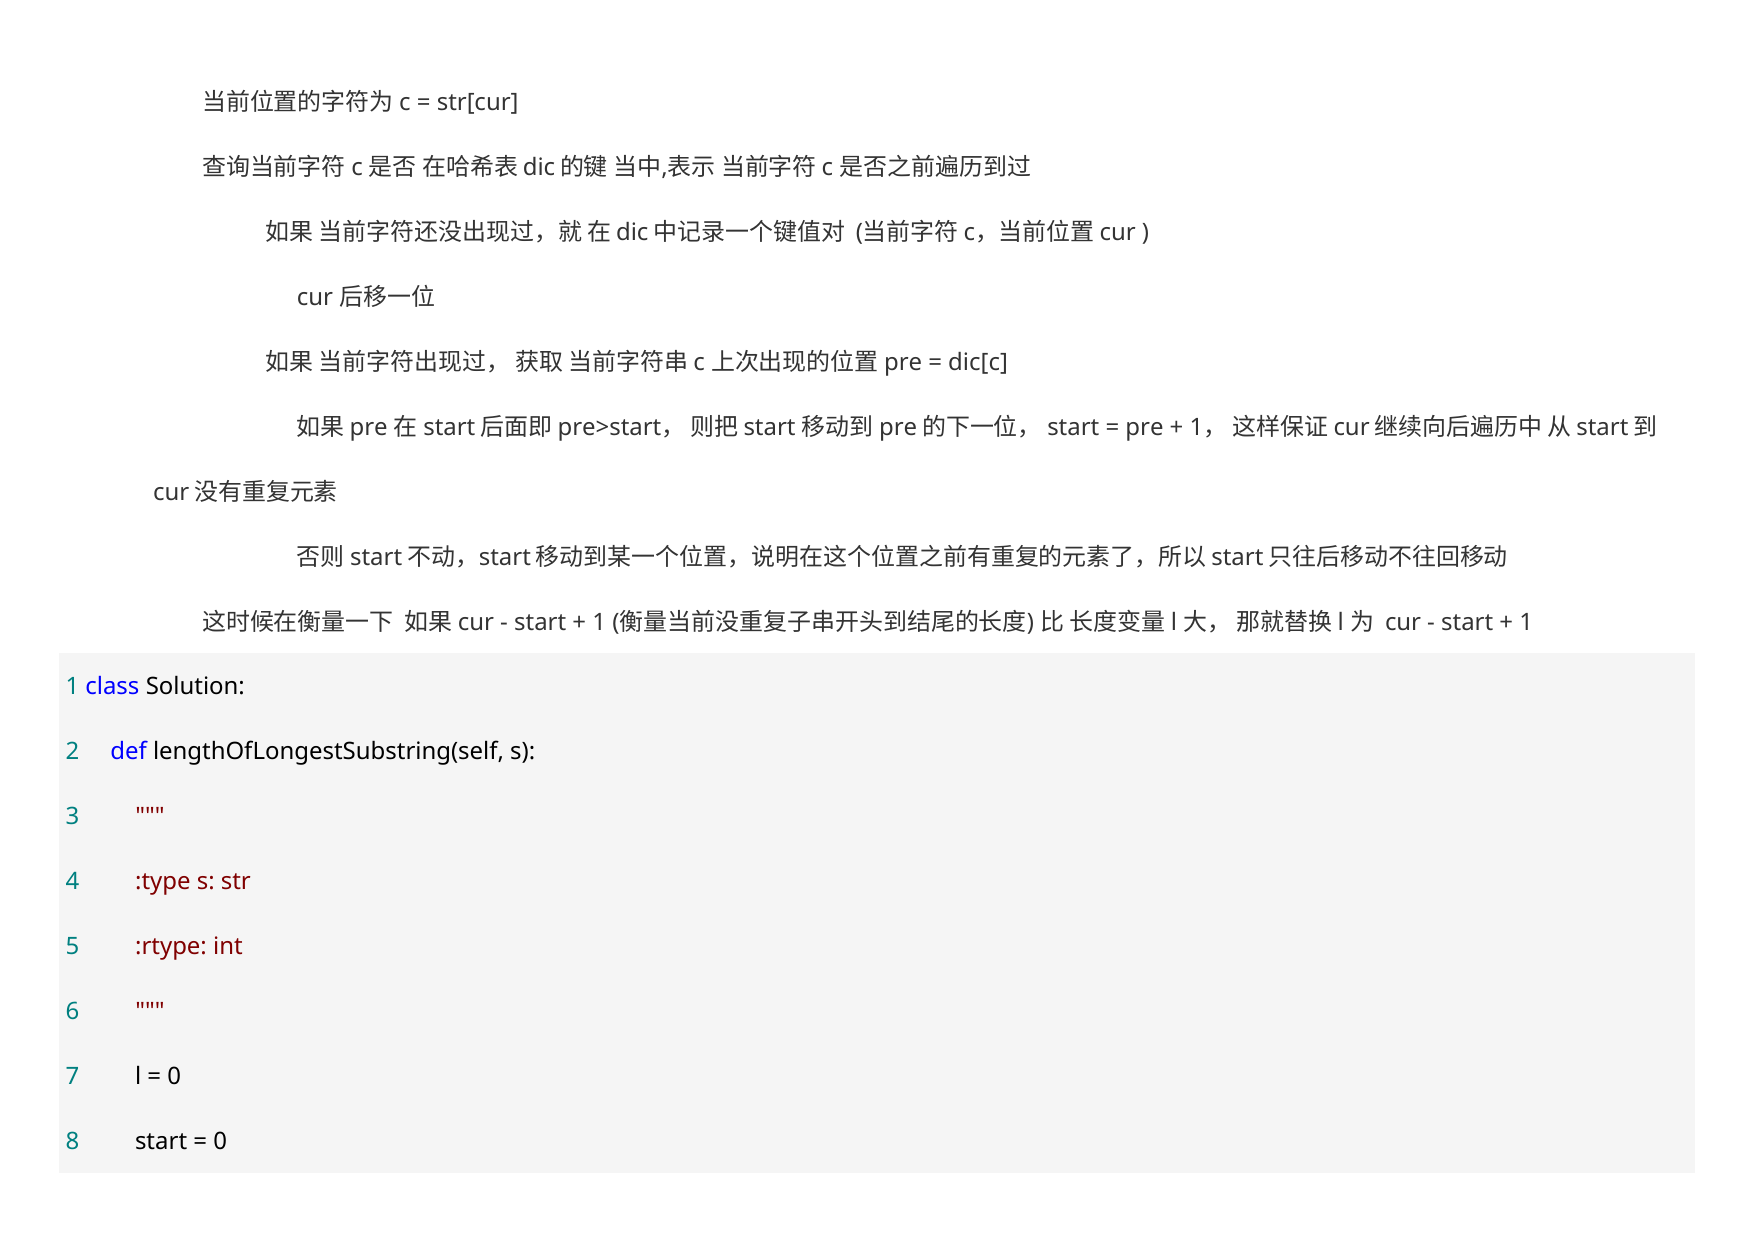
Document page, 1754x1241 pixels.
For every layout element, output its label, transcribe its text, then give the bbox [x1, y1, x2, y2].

text 3 """ [59, 783, 1695, 848]
text 6 """ [59, 978, 1695, 1043]
text 否则 start不动，start移动到某一个位置，说明在这个位置之前有重复的元素了，所以start只往后移动不往回移动 [153, 523, 1695, 588]
text 如果pre 在 start后面即 pre>start， 则把start 移动到 pre的下一位， start = pre + 1， 这样保证cur继续向后遍历中 从start到cur没有重复元素 [153, 393, 1695, 523]
text cur 后移一位 [153, 263, 1695, 328]
text 5 :rtype: int [59, 913, 1695, 978]
text 7 l = 0 [59, 1043, 1695, 1108]
text 1 class Solution: [59, 653, 1695, 718]
text 这时候在衡量一下 如果 cur - start + 1 (衡量当前没重复子串开头到结尾的长度) 比 长度变量 l 大， 那就替换 l 为 cur - start + 1 [106, 588, 1695, 653]
text 当前位置的字符为 c = str[cur] [106, 68, 1695, 133]
text 查询当前字符 c 是否 在哈希表dic的键 当中,表示 当前字符c 是否之前遍历到过 [106, 133, 1695, 198]
text 8 start = 0 [59, 1108, 1695, 1173]
text 4 :type s: str [59, 848, 1695, 913]
text 2 def lengthOfLongestSubstring(self, s): [59, 718, 1695, 783]
text 如果 当前字符出现过， 获取 当前字符串c 上次出现的位置 pre = dic[c] [153, 328, 1695, 393]
text 如果 当前字符还没出现过，就 在dic中记录一个键值对 (当前字符c，当前位置cur ) [153, 198, 1695, 263]
